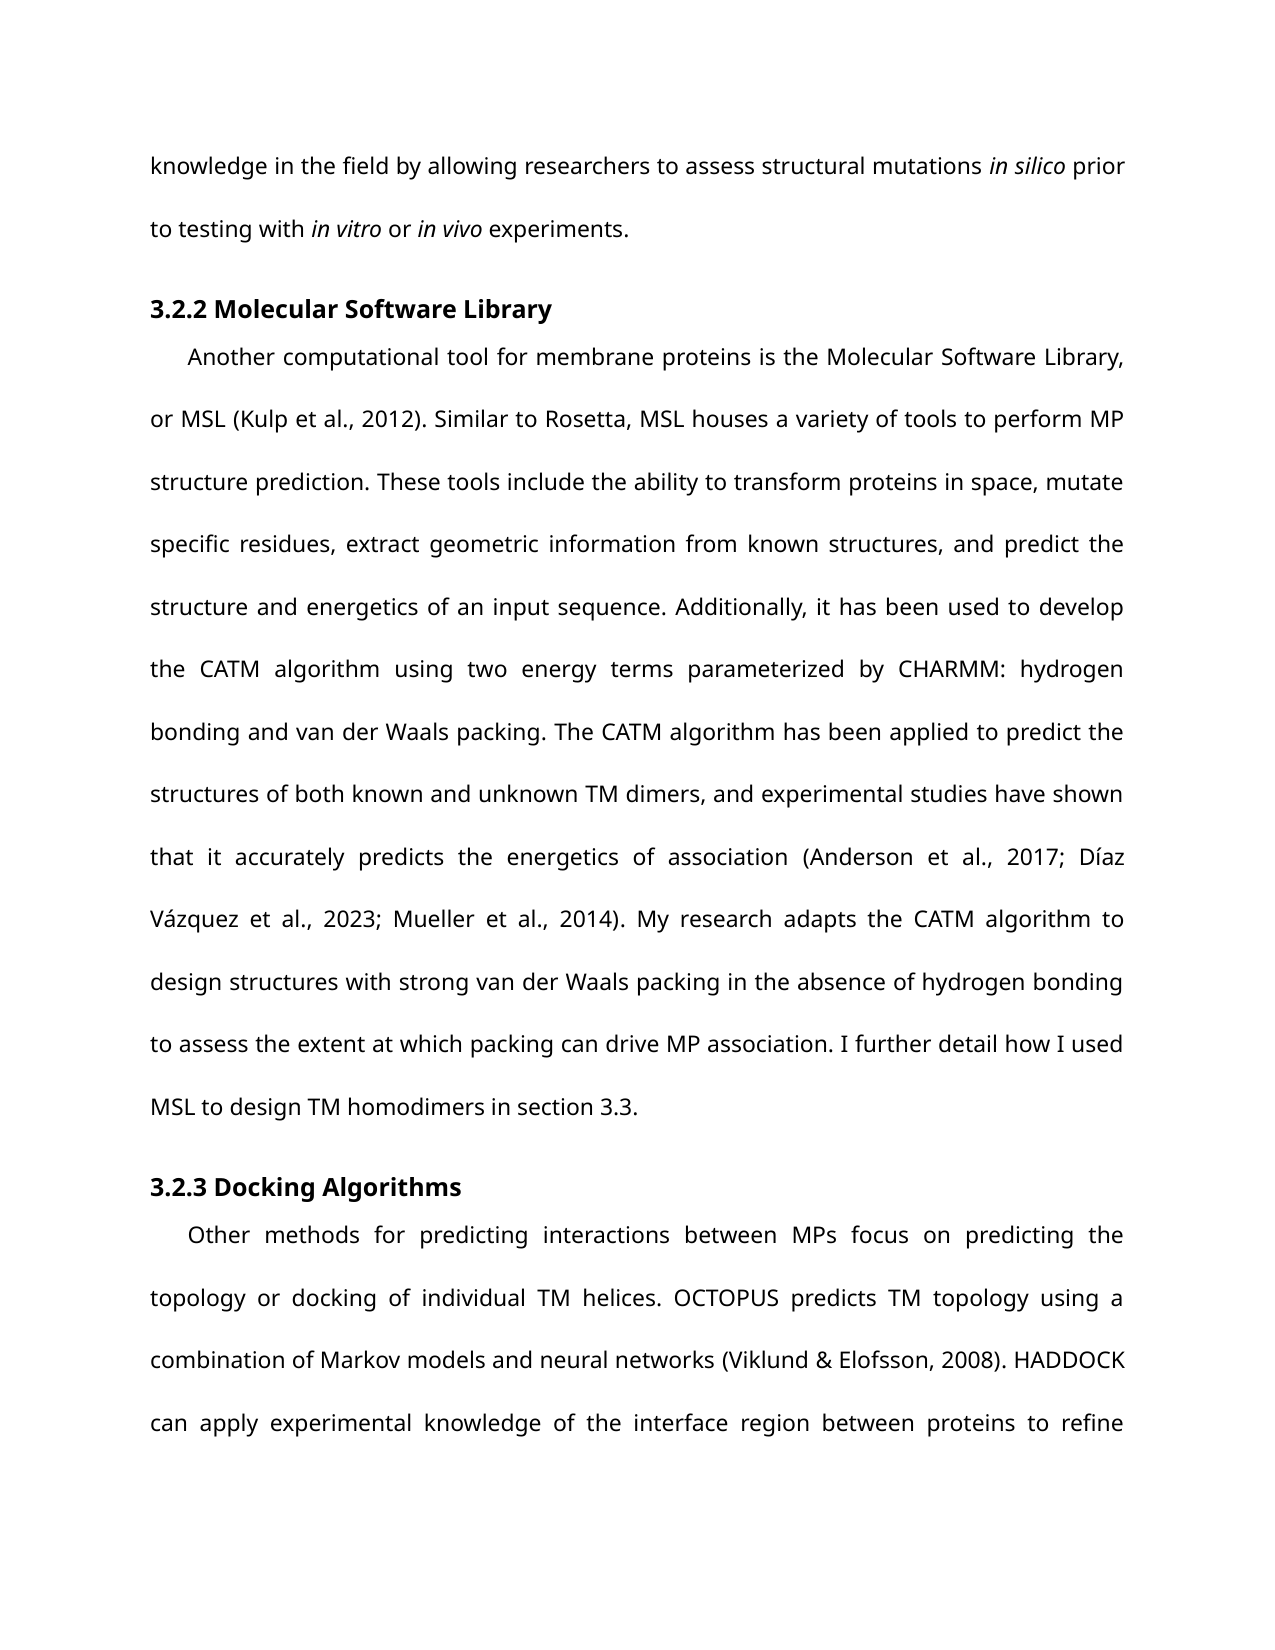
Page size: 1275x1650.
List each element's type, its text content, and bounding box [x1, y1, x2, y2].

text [150, 1219, 1125, 1438]
text 3.2.2 Molecular Software Library [150, 292, 1125, 326]
text 3.2.3 Docking Algorithms [150, 1170, 1125, 1204]
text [150, 150, 1125, 244]
text Another computational tool for membrane proteins is the Molecular Software Library, or MSL (Kulp et al., 2012). Similar to Rosetta, MSL houses a variety of tools to perform MP structure prediction. These tools include the ability to transform proteins in space, mutate specific residues, extract geometric information from known structures, and predict the structure and energetics of an input sequence. Additionally, it has been used to develop the CATM algorithm using two energy terms parameterized by CHARMM: hydrogen bonding and van der Waals packing. The CATM algorithm has been applied to predict the structures of both known and unknown TM dimers, and experimental studies have shown that it accurately predicts the energetics of association (Anderson et al., 2017; Díaz Vázquez et al., 2023; Mueller et al., 2014). My research adapts the CATM algorithm to design structures with strong van der Waals packing in the absence of hydrogen bonding to assess the extent at which packing can drive MP association. I further detail how I used MSL to design TM homodimers in section 3.3. [150, 341, 1125, 1122]
